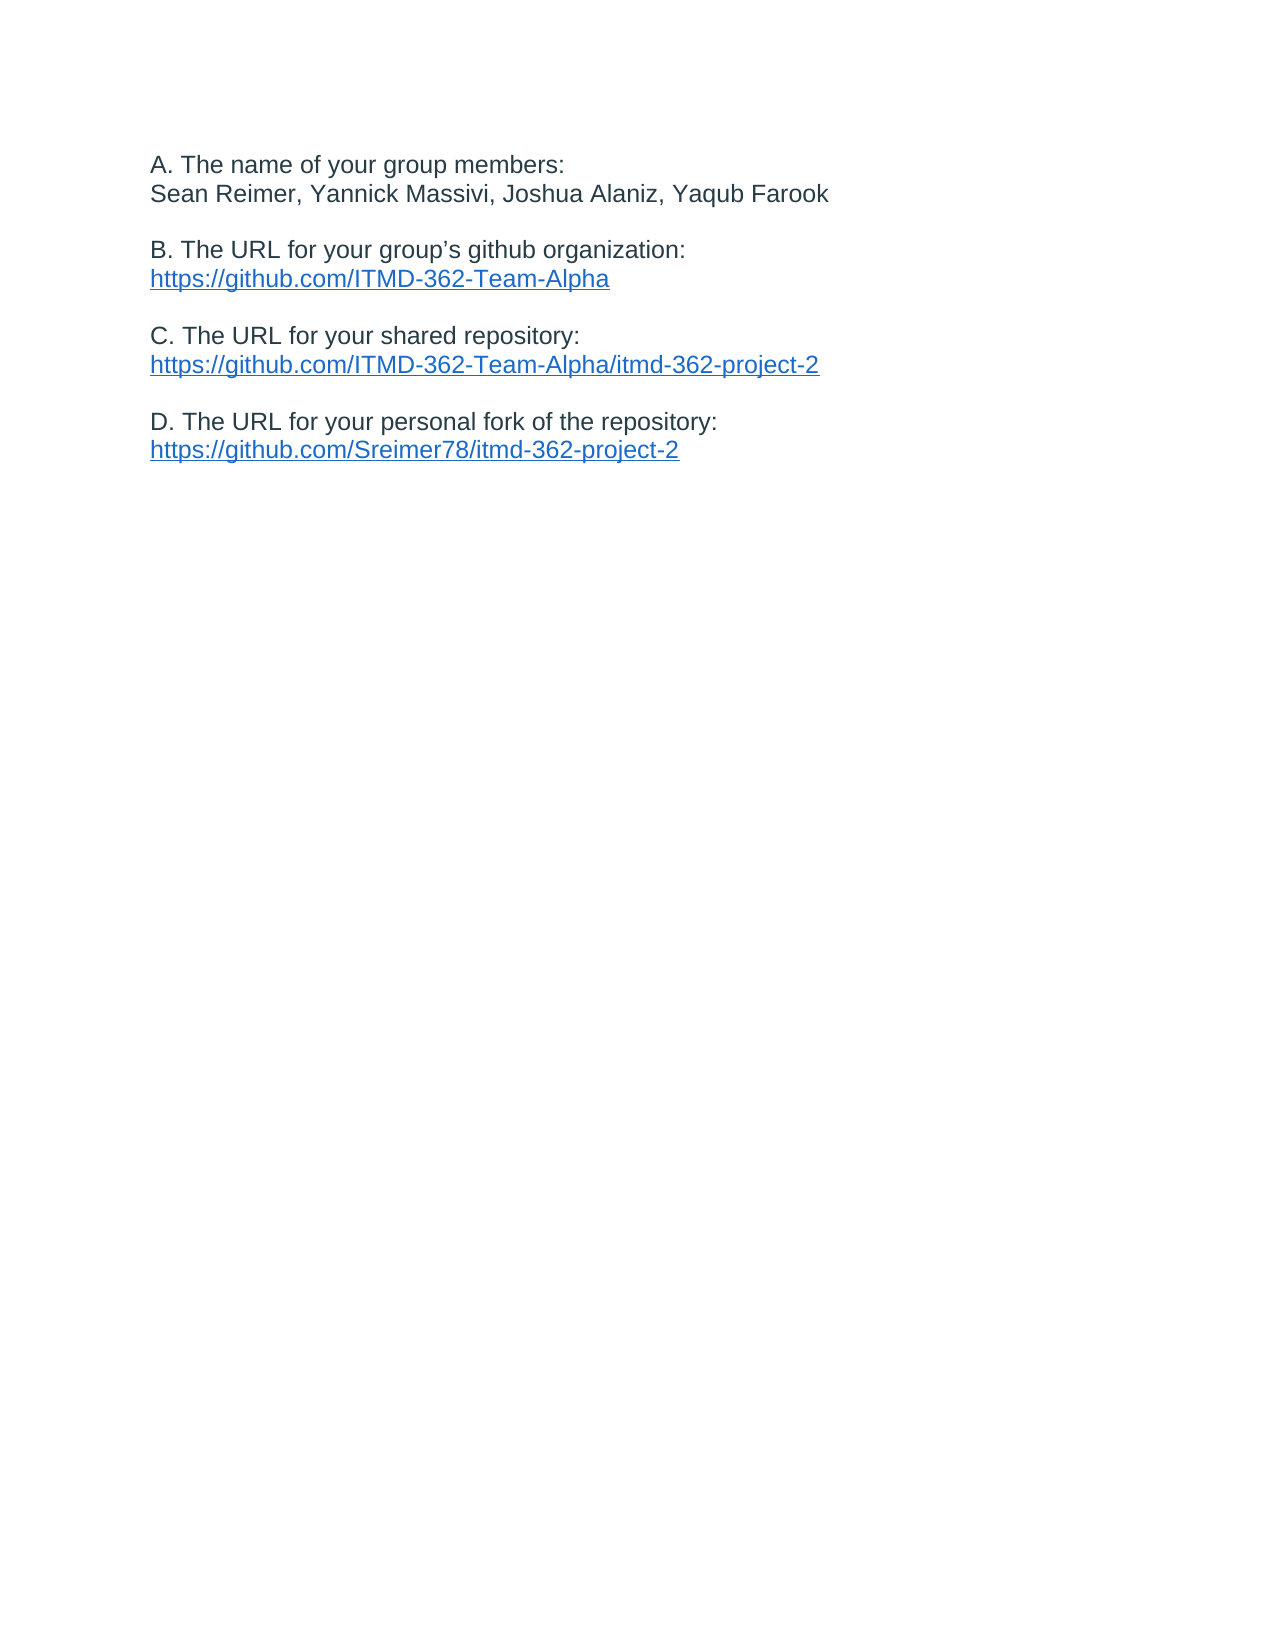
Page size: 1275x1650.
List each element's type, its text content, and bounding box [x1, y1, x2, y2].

text B. The URL for your group’s github organization: https://github.com/ITMD-362-Team-Alpha [150, 236, 1125, 321]
text C. The URL for your shared repository: https://github.com/ITMD-362-Team-Alpha/itmd-362-project-2 [150, 321, 1125, 407]
text A. The name of your group members: Sean Reimer, Yannick Massivi, Joshua Alaniz, Yaqub Farook [150, 150, 1125, 236]
text D. The URL for your personal fork of the repository: https://github.com/Sreimer78/itmd-362-project-2 [150, 407, 1125, 464]
